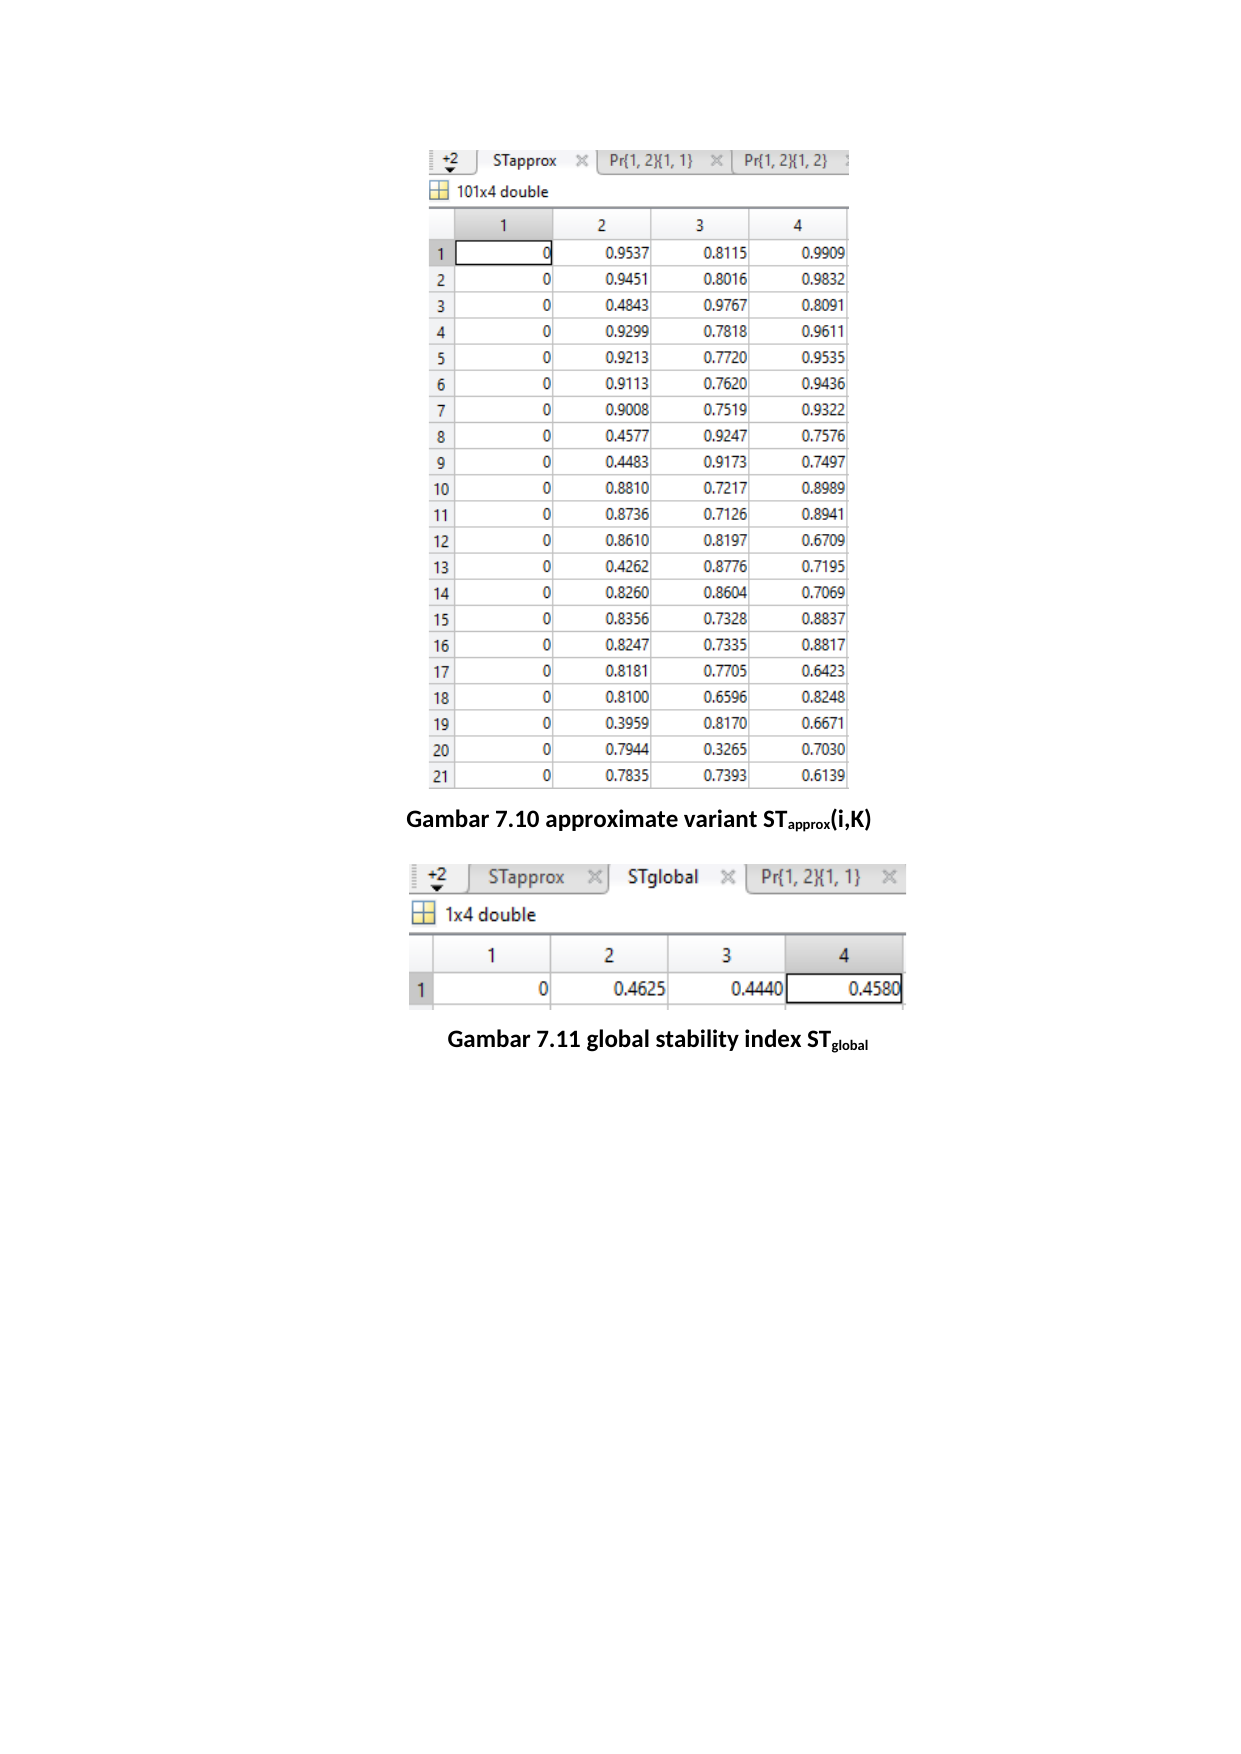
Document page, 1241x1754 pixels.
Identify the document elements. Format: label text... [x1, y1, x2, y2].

picture [428, 150, 849, 789]
picture [409, 864, 907, 1010]
list Gambar 7.11 global stability index STglobal [225, 1023, 1090, 1054]
list Gambar 7.10 approximate variant STapprox(i,K) [187, 803, 1090, 833]
